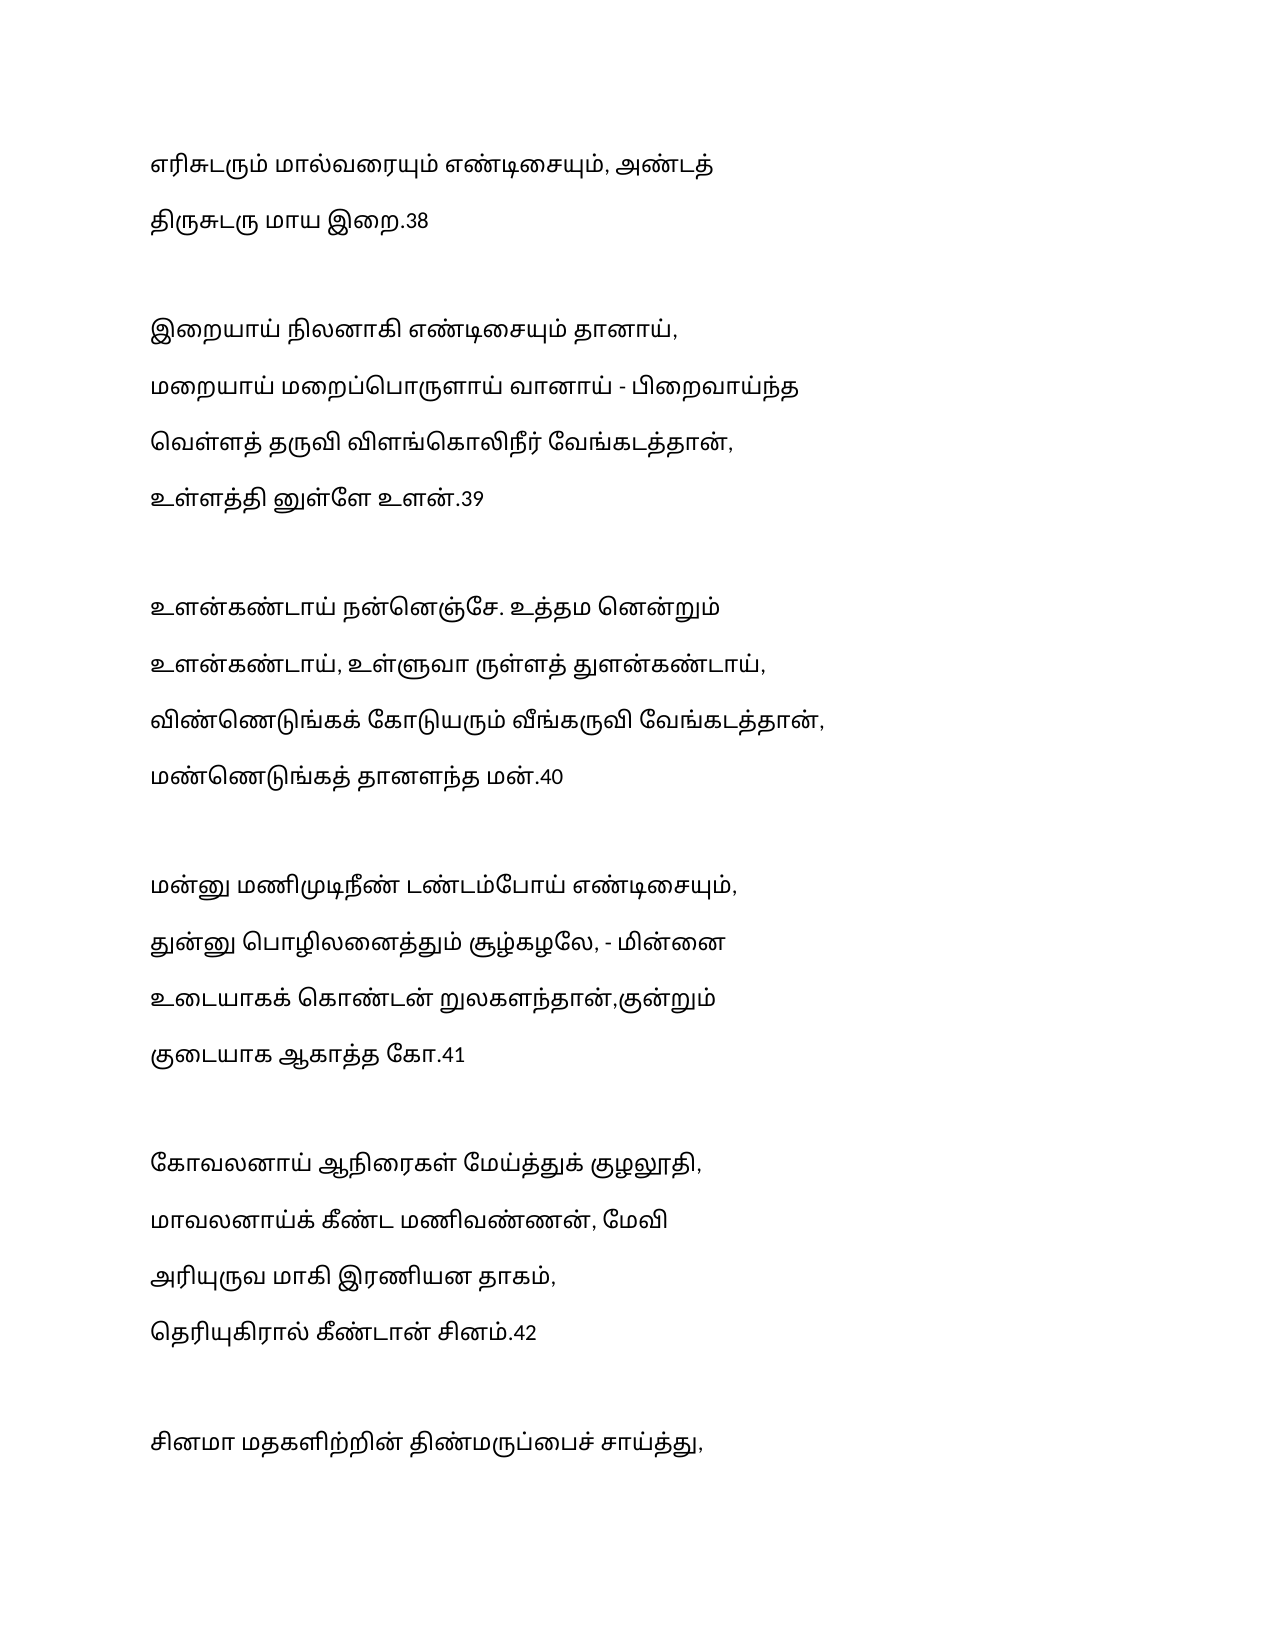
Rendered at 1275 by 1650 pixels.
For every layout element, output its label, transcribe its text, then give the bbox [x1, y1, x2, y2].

text மாவலனாய்க் கீண்ட மணிவண்ணன், மேவி [150, 1206, 1125, 1237]
text மறையாய் மறைப்பொருளாய் வானாய் - பிறைவாய்ந்த [150, 372, 1125, 403]
text விண்ணெடுங்கக் கோடுயரும் வீங்கருவி வேங்கடத்தான், [150, 706, 1125, 737]
text உளன்கண்டாய் நன்னெஞ்சே. உத்தம னென்றும் [150, 593, 1125, 624]
text துன்னு பொழிலனைத்தும் சூழ்கழலே, - மின்னை [150, 928, 1125, 959]
text வெள்ளத் தருவி விளங்கொலிநீர் வேங்கடத்தான், [150, 428, 1125, 459]
text அரியுருவ மாகி இரணியன தாகம், [150, 1262, 1125, 1293]
text சினமா மதகளிற்றின் திண்மருப்பைச் சாய்த்து, [150, 1428, 1125, 1458]
text உடையாகக் கொண்டன் றுலகளந்தான்,குன்றும் [150, 984, 1125, 1015]
text உளன்கண்டாய், உள்ளுவா ருள்ளத் துளன்கண்டாய், [150, 650, 1125, 681]
text திருசுடரு மாய இறை.38 [150, 206, 1125, 237]
text மண்ணெடுங்கத் தானளந்த மன்.40 [150, 762, 1125, 793]
text மன்னு மணிமுடிநீண் டண்டம்போய் எண்டிசையும், [150, 872, 1125, 902]
text குடையாக ஆகாத்த கோ.41 [150, 1040, 1125, 1071]
text தெரியுகிரால் கீண்டான் சினம்.42 [150, 1318, 1125, 1349]
text உள்ளத்தி னுள்ளே உளன்.39 [150, 484, 1125, 515]
text எரிசுடரும் மால்வரையும் எண்டிசையும், அண்டத் [150, 150, 1125, 181]
text கோவலனாய் ஆநிரைகள் மேய்த்துக் குழலூதி, [150, 1149, 1125, 1180]
text இறையாய் நிலனாகி எண்டிசையும் தானாய், [150, 316, 1125, 346]
